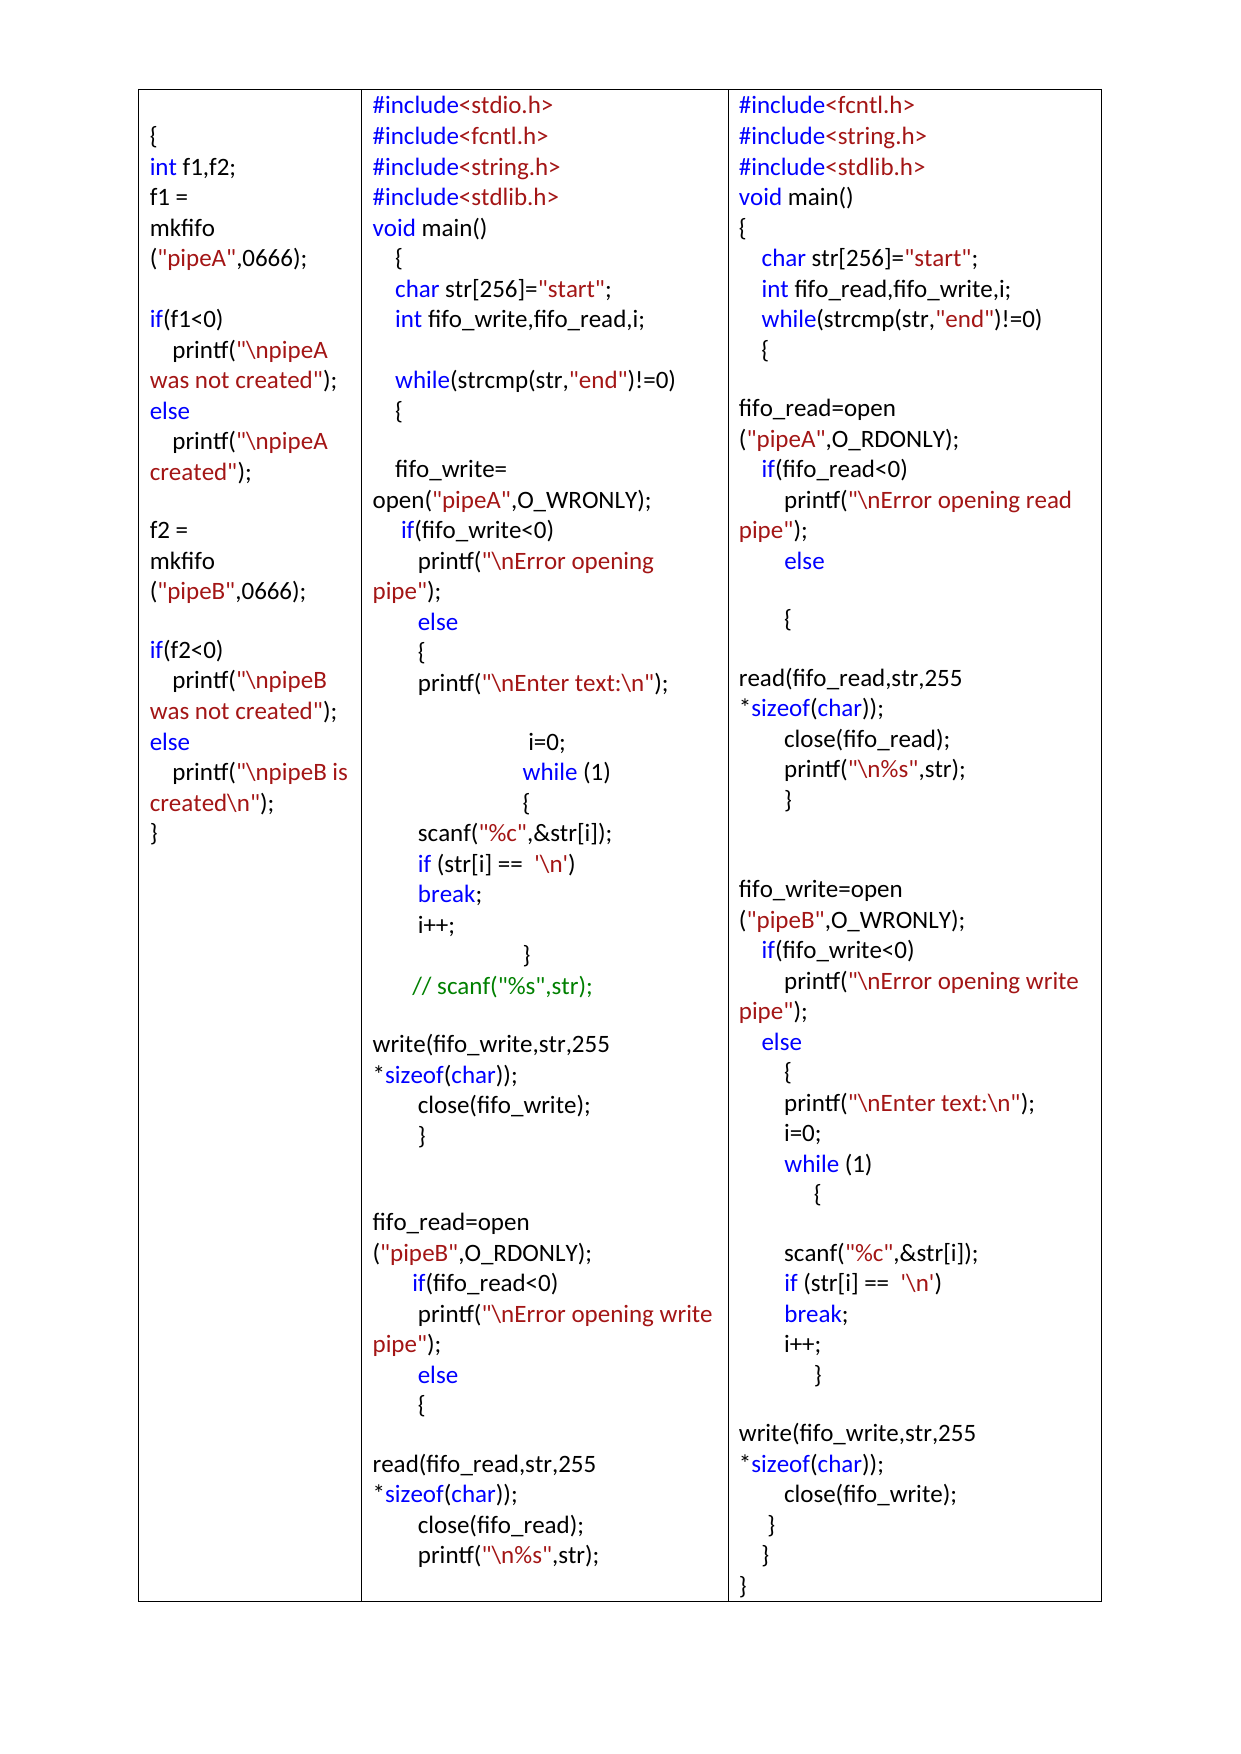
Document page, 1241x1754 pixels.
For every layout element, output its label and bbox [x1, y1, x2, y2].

table_header [729, 90, 1101, 1601]
table_header [362, 90, 728, 1601]
table_header [139, 90, 361, 1601]
